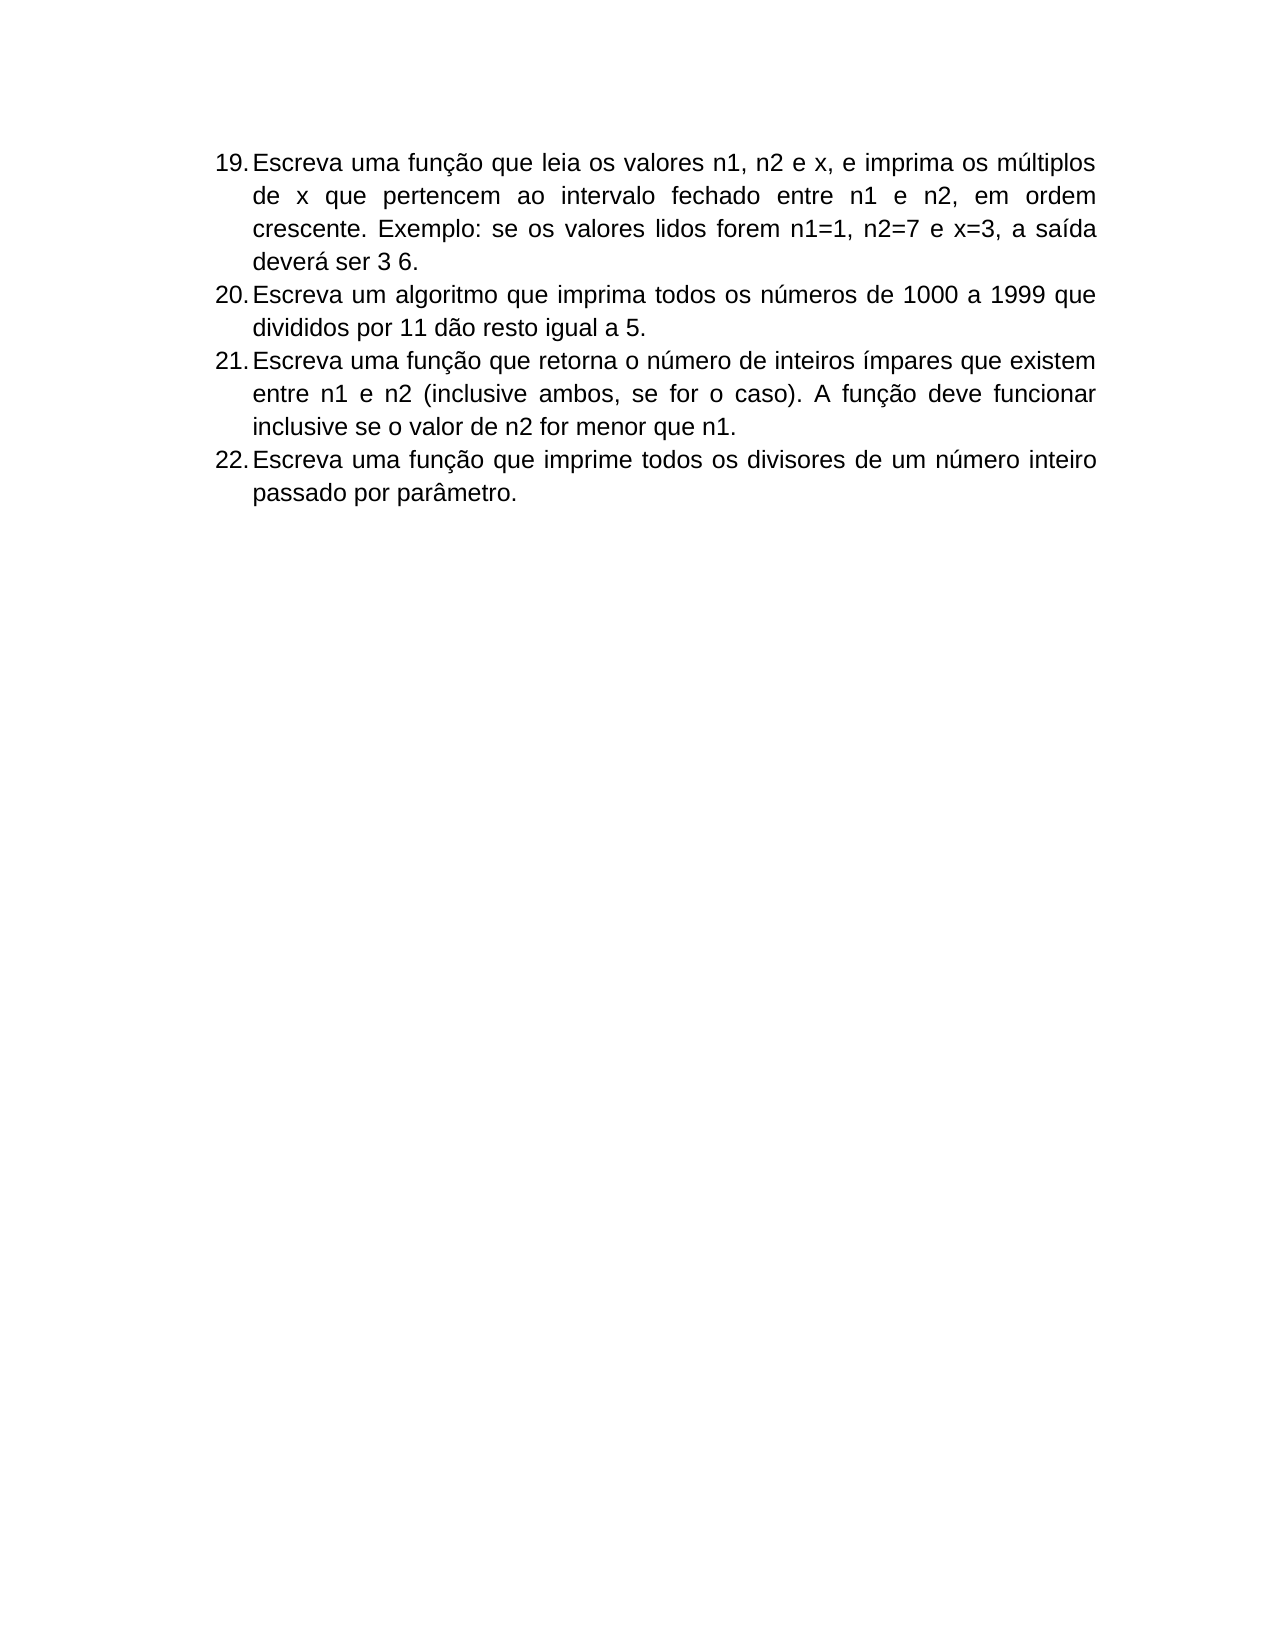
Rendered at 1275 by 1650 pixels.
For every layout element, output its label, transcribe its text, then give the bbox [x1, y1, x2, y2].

list Escreva um algoritmo que imprima todos os números de 1000 a 1999 que divididos por 11 dão resto igual a 5. [215, 280, 1098, 341]
list Escreva uma função que retorna o número de inteiros ímpares que existem entre n1 e n2 (inclusive ambos, se for o caso). A função deve funcionar inclusive se o valor de n2 for menor que n1. [215, 346, 1098, 441]
list Escreva uma função que imprime todos os divisores de um número inteiro passado por parâmetro. [215, 445, 1098, 507]
list Escreva uma função que leia os valores n1, n2 e x, e imprima os múltiplos de x que pertencem ao intervalo fechado entre n1 e n2, em ordem crescente. Exemplo: se os valores lidos forem n1=1, n2=7 e x=3, a saída deverá ser 3 6. [215, 148, 1098, 275]
